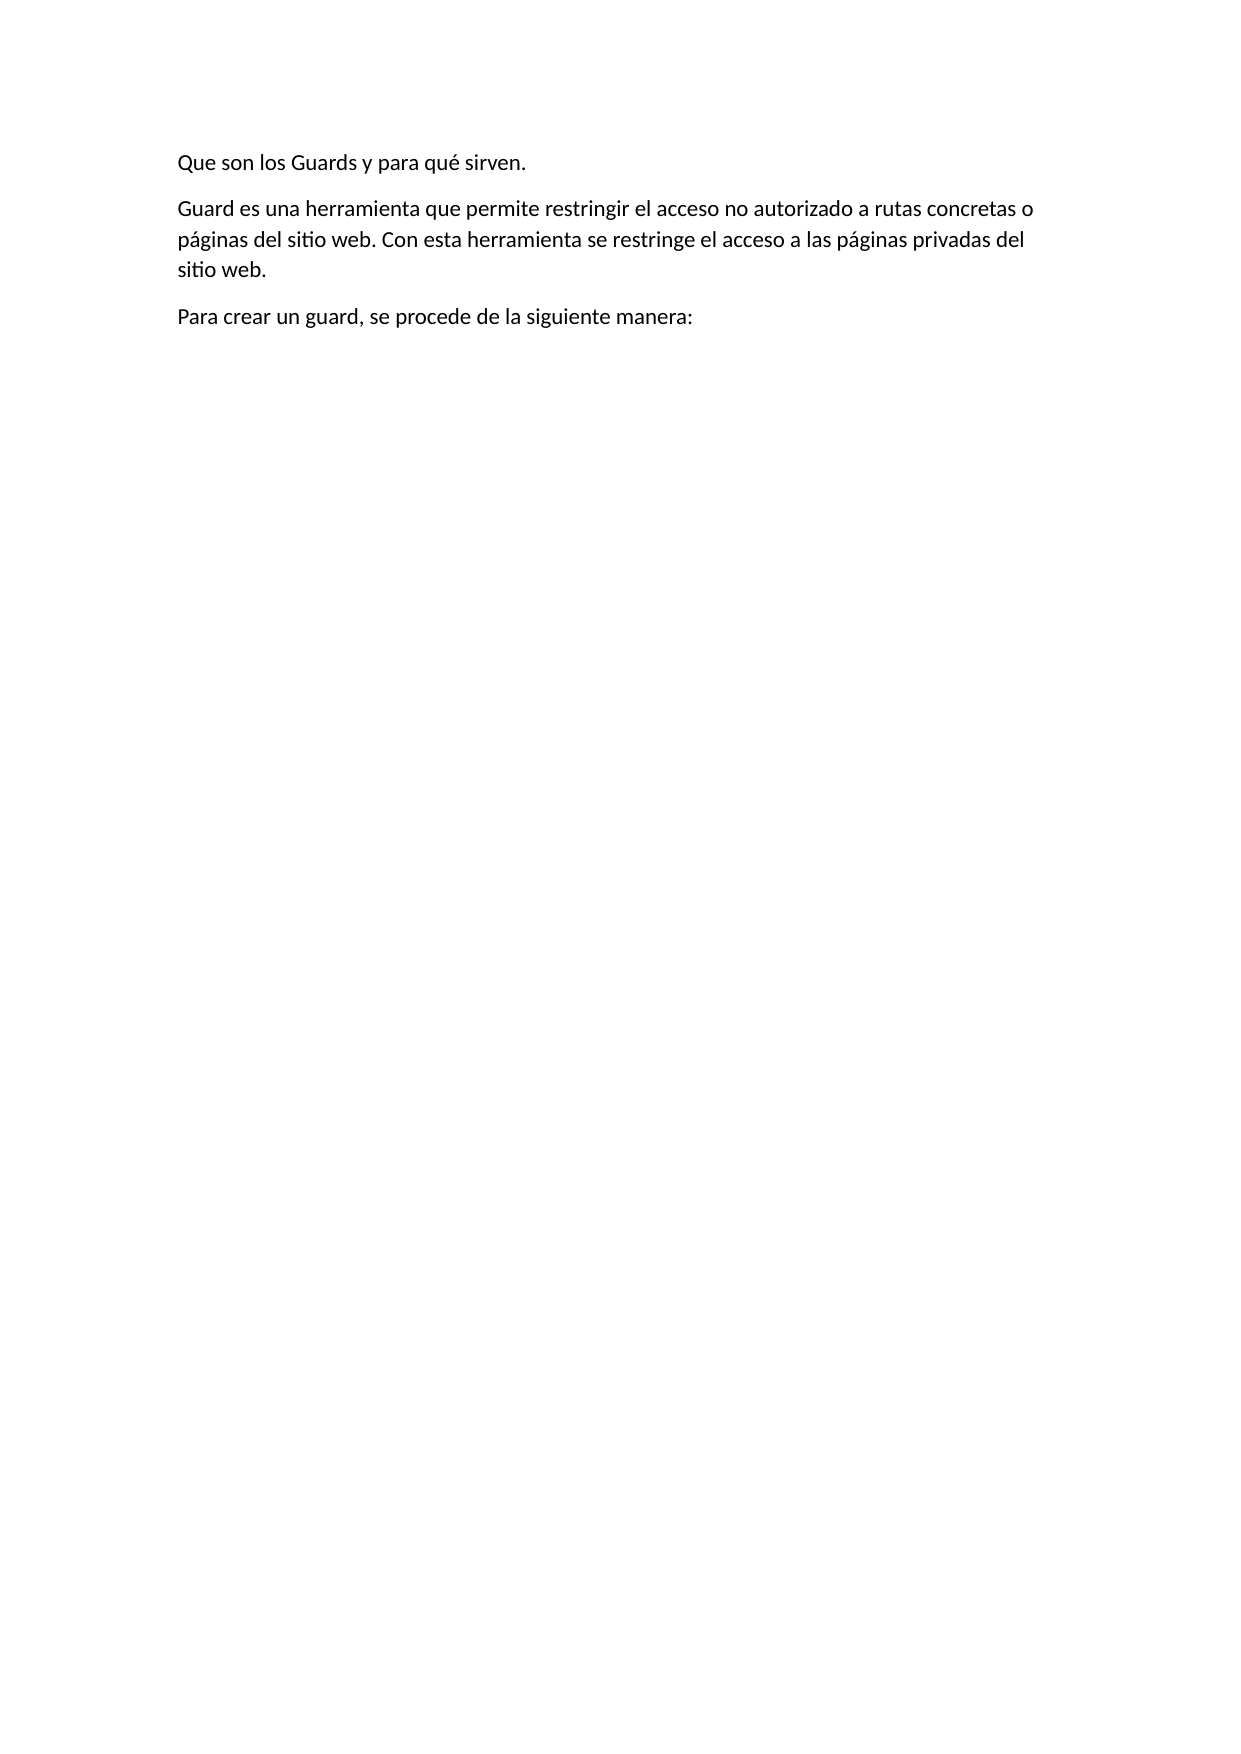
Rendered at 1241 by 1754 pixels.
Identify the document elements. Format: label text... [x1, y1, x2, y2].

text Que son los Guards y para qué sirven. [177, 148, 1063, 176]
text Guard es una herramienta que permite restringir el acceso no autorizado a rutas concretas o páginas del sitio web. Con esta herramienta se restringe el acceso a las páginas privadas del sitio web. [177, 194, 1063, 283]
text Para crear un guard, se procede de la siguiente manera: [177, 302, 1063, 330]
